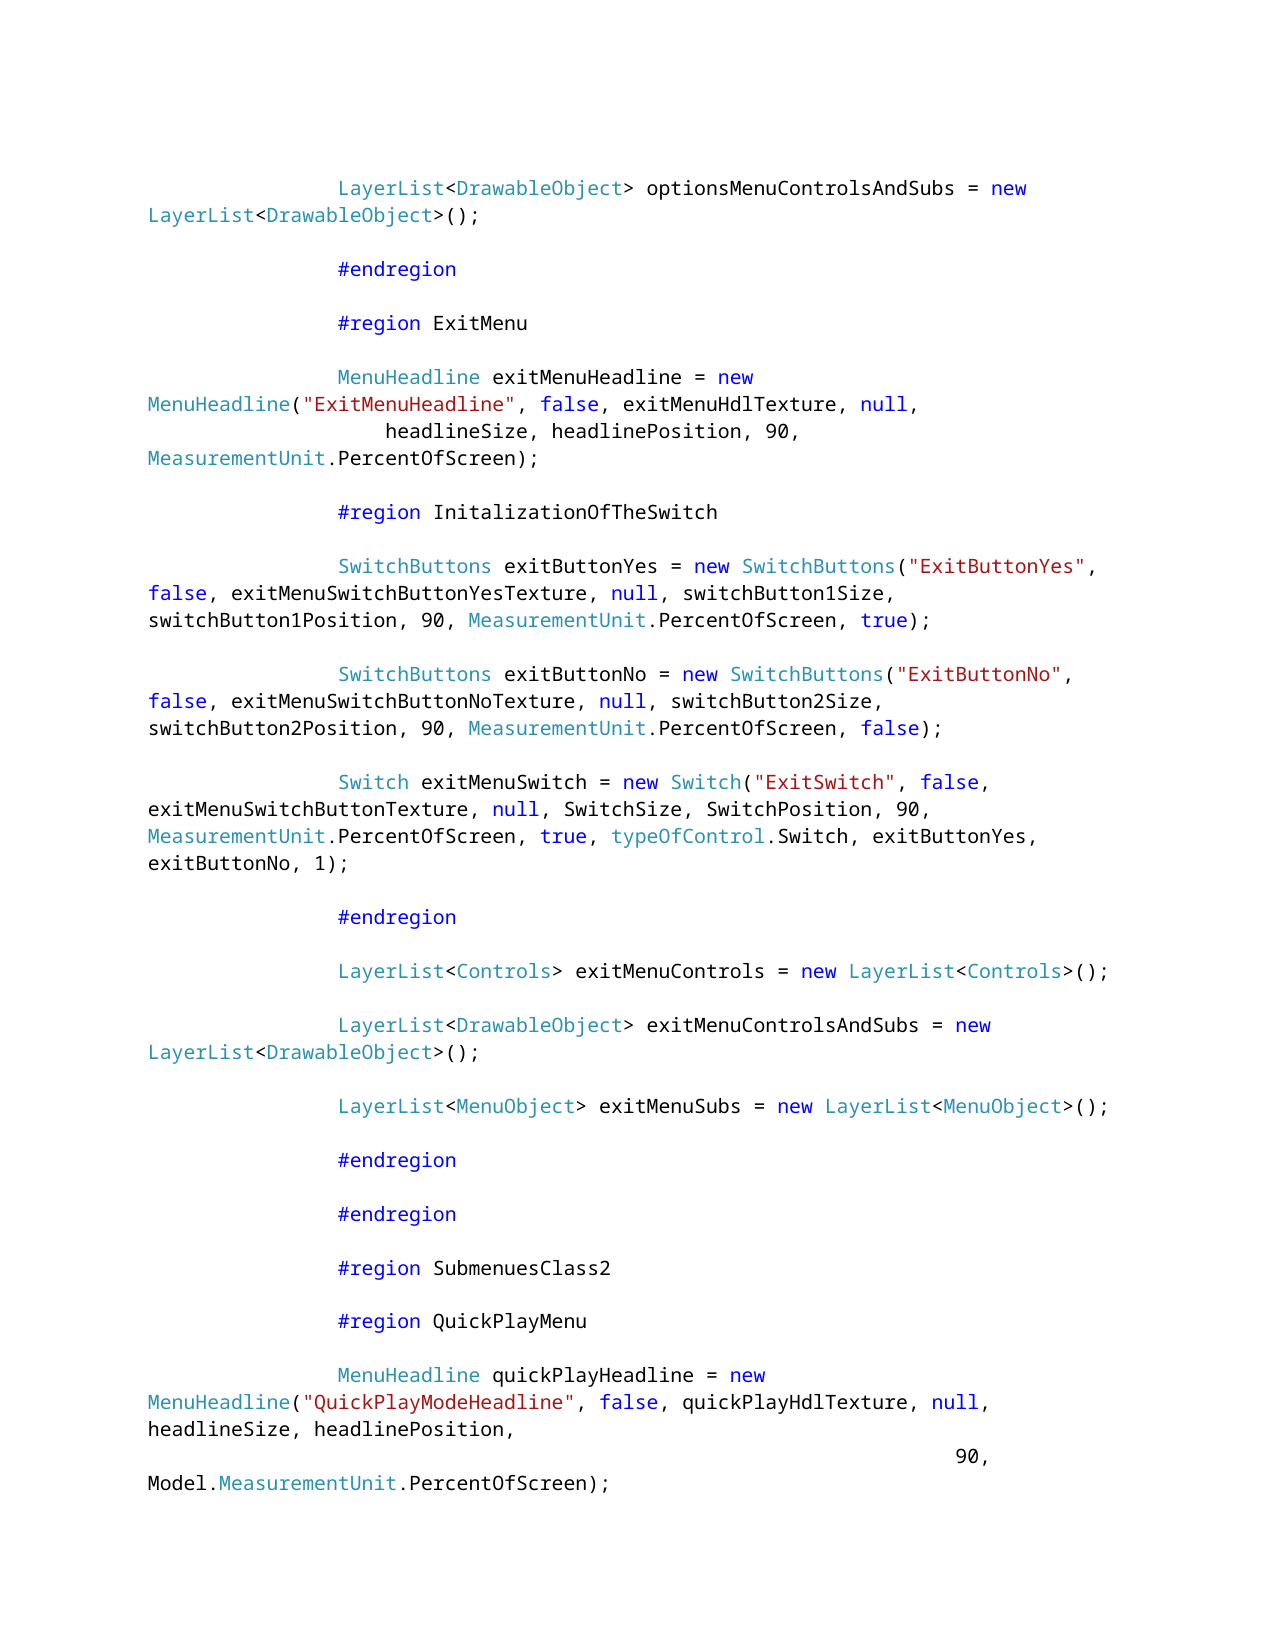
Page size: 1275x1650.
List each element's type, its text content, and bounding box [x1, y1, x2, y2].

text #region QuickPlayMenu [148, 1308, 1127, 1335]
text Switch exitMenuSwitch = new Switch("ExitSwitch", false, exitMenuSwitchButtonTexture, null, SwitchSize, SwitchPosition, 90, MeasurementUnit.PercentOfScreen, true, typeOfControl.Switch, exitButtonYes, exitButtonNo, 1); [148, 768, 1127, 876]
text SwitchButtons exitButtonNo = new SwitchButtons("ExitButtonNo", false, exitMenuSwitchButtonNoTexture, null, switchButton2Size, switchButton2Position, 90, MeasurementUnit.PercentOfScreen, false); [148, 660, 1127, 741]
text MenuHeadline quickPlayHeadline = new MenuHeadline("QuickPlayModeHeadline", false, quickPlayHdlTexture, null, headlineSize, headlinePosition, [148, 1362, 1127, 1443]
text SwitchButtons exitButtonYes = new SwitchButtons("ExitButtonYes", false, exitMenuSwitchButtonYesTexture, null, switchButton1Size, switchButton1Position, 90, MeasurementUnit.PercentOfScreen, true); [148, 552, 1127, 633]
text #endregion [148, 256, 1127, 282]
text #endregion [148, 903, 1127, 930]
text LayerList<DrawableObject> exitMenuControlsAndSubs = new LayerList<DrawableObject>(); [148, 1011, 1127, 1065]
text 90, Model.MeasurementUnit.PercentOfScreen); [148, 1443, 1127, 1497]
text #endregion [148, 1200, 1127, 1227]
text #region InitalizationOfTheSwitch [148, 498, 1127, 525]
text #region SubmenuesClass2 [148, 1254, 1127, 1281]
text LayerList<MenuObject> exitMenuSubs = new LayerList<MenuObject>(); [148, 1092, 1127, 1119]
text #endregion [148, 1146, 1127, 1173]
text headlineSize, headlinePosition, 90, MeasurementUnit.PercentOfScreen); [148, 417, 1127, 471]
text #region ExitMenu [148, 309, 1127, 336]
text MenuHeadline exitMenuHeadline = new MenuHeadline("ExitMenuHeadline", false, exitMenuHdlTexture, null, [148, 363, 1127, 417]
text LayerList<DrawableObject> optionsMenuControlsAndSubs = new LayerList<DrawableObject>(); [148, 174, 1127, 228]
text LayerList<Controls> exitMenuControls = new LayerList<Controls>(); [148, 957, 1127, 984]
